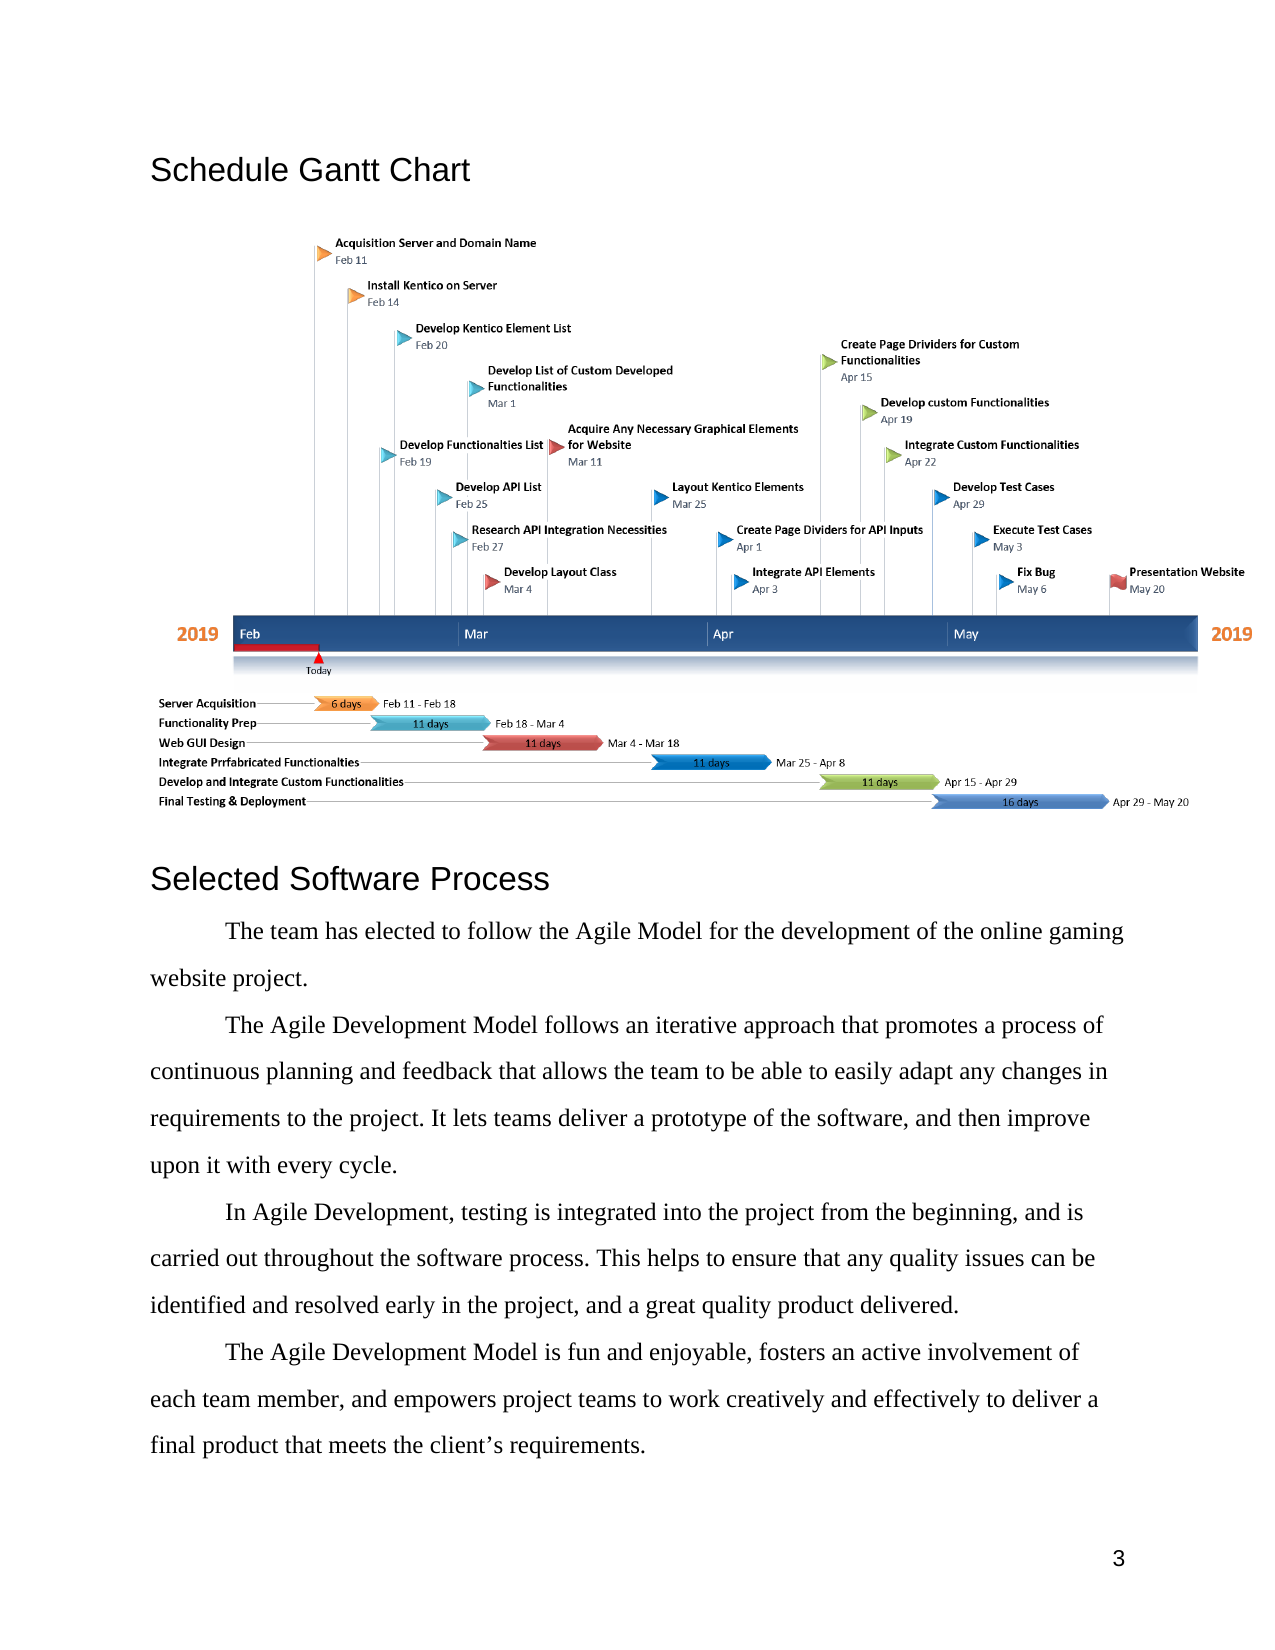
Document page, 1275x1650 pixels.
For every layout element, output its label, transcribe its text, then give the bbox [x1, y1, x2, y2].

text The Agile Development Model is fun and enjoyable, fosters an active involvement of each team member, and empowers project teams to work creatively and effectively to deliver a final product that meets the client’s requirements. [150, 1337, 1125, 1459]
text In Agile Development, testing is integrated into the project from the beginning, and is carried out throughout the software process. This helps to ensure that any quality issues can be identified and resolved early in the project, and a great quality product delivered. [150, 1197, 1125, 1319]
subtitle Schedule Gantt Chart [150, 150, 1125, 188]
text The Agile Development Model follows an iterative approach that promotes a process of continuous planning and feedback that allows the team to be able to easily adapt any changes in requirements to the project. It lets teams deliver a prototype of the software, and then improve upon it with every cycle. [150, 1010, 1125, 1179]
text The team has elected to follow the Agile Model for the development of the online gaming website project. [150, 916, 1125, 992]
picture [150, 231, 1265, 817]
subtitle Selected Software Process [150, 859, 1125, 898]
